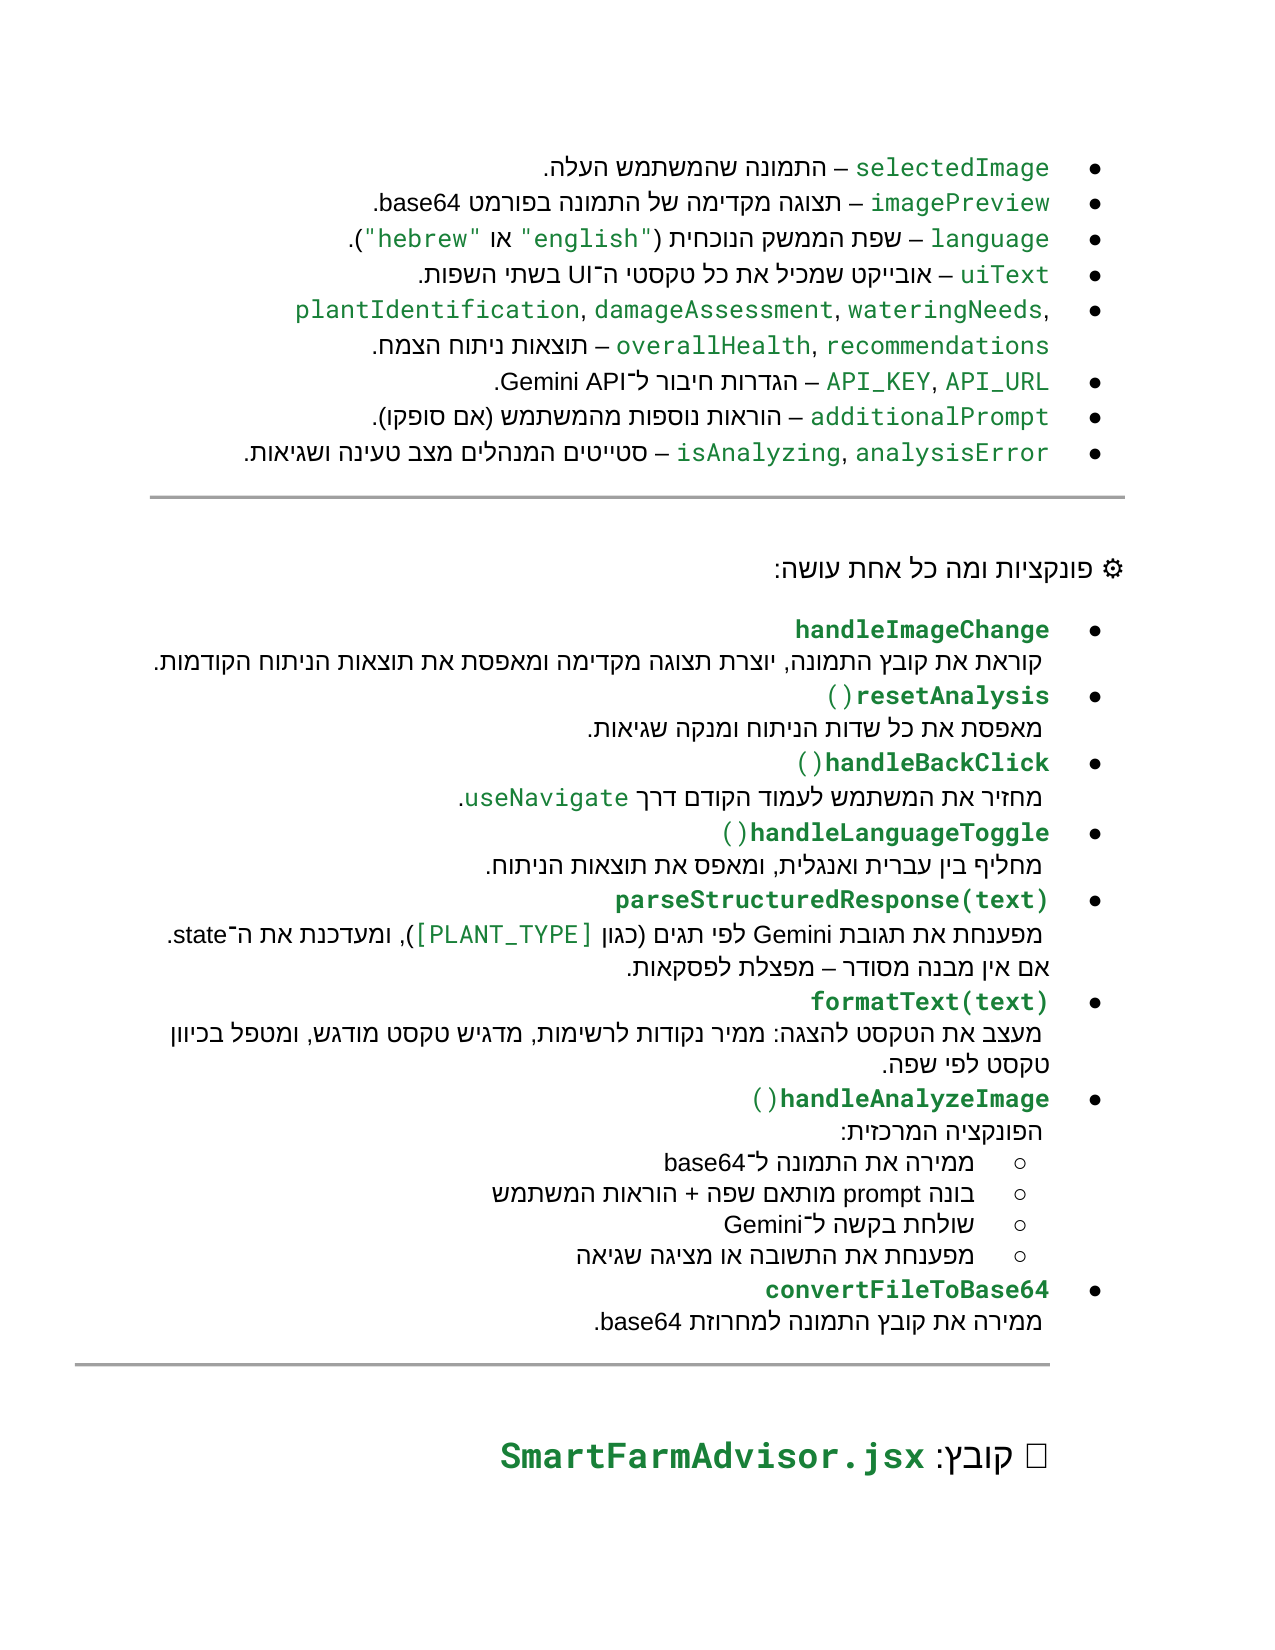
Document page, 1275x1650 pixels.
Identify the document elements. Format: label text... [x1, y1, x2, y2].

list בונה prompt מותאם שפה + הוראות המשתמש [150, 1179, 1012, 1207]
list selectedImage – התמונה שהמשתמש העלה. [150, 150, 1087, 183]
list שולחת בקשה ל־Gemini [150, 1210, 1012, 1238]
list imagePreview – תצוגה מקדימה של התמונה בפורמט base64. [150, 186, 1087, 219]
list convertFileToBase64 ממירה את קובץ התמונה למחרוזת base64. [150, 1272, 1087, 1336]
list plantIdentification, damageAssessment, wateringNeeds, overallHealth, recommendations – תוצאות ניתוח הצמח. [150, 292, 1087, 361]
list handleImageChange קוראת את קובץ התמונה, יוצרת תצוגה מקדימה ומאפסת את תוצאות הניתוח הקודמות. [150, 612, 1087, 676]
list additionalPrompt – הוראות נוספות מהמשתמש (אם סופקו). [150, 399, 1087, 432]
list language – שפת הממשק הנוכחית ("english" או "hebrew"). [150, 221, 1087, 254]
list resetAnalysis() מאפסת את כל שדות הניתוח ומנקה שגיאות. [150, 678, 1087, 742]
list handleLanguageToggle() מחליף בין עברית ואנגלית, ומאפס את תוצאות הניתוח. [150, 816, 1087, 880]
subtitle 📄 קובץ: SmartFarmAdvisor.jsx [150, 1431, 1050, 1478]
list מפענחת את התשובה או מציגה שגיאה [150, 1241, 1012, 1269]
list handleAnalyzeImage() הפונקציה המרכזית: [150, 1081, 1087, 1145]
list ממירה את התמונה ל־base64 [150, 1148, 1012, 1176]
subtitle ⚙️ פונקציות ומה כל אחת עושה: [150, 553, 1125, 584]
list handleBackClick() מחזיר את המשתמש לעמוד הקודם דרך useNavigate. [150, 745, 1087, 813]
list formatText(text) מעצב את הטקסט להצגה: ממיר נקודות לרשימות, מדגיש טקסט מודגש, ומטפל בכיוון טקסט לפי שפה. [150, 984, 1087, 1079]
list isAnalyzing, analysisError – סטייטים המנהלים מצב טעינה ושגיאות. [150, 435, 1087, 468]
list parseStructuredResponse(text) מפענחת את תגובת Gemini לפי תגים (כגון [PLANT_TYPE]), ומעדכנת את ה־state. אם אין מבנה מסודר – מפצלת לפסקאות. [150, 882, 1087, 982]
list API_KEY, API_URL – הגדרות חיבור ל־Gemini API. [150, 364, 1087, 397]
list uiText – אובייקט שמכיל את כל טקסטי ה־UI בשתי השפות. [150, 257, 1087, 290]
